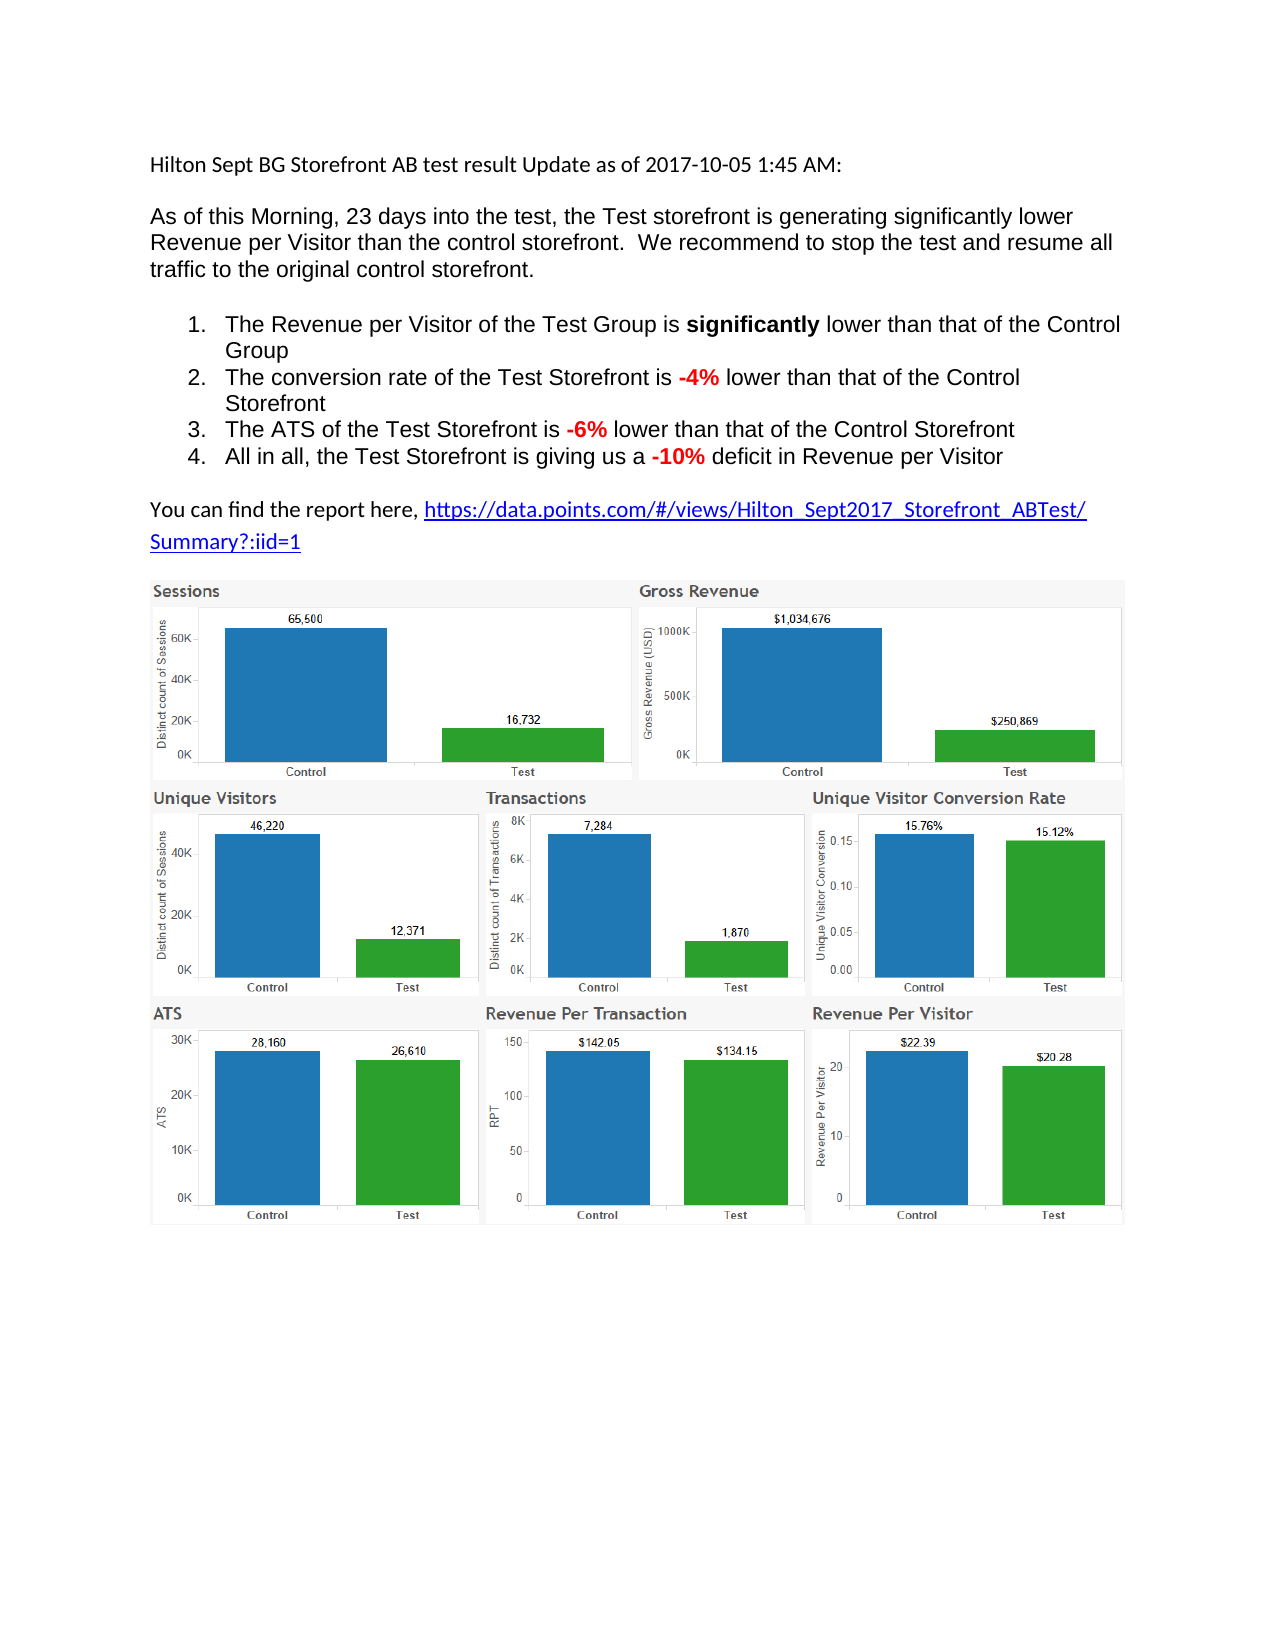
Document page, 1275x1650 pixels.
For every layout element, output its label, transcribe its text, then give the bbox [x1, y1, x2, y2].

list The ATS of the Test Storefront is -6% lower than that of the Control Storefront [187, 416, 1125, 443]
list All in all, the Test Storefront is giving us a -10% deficit in Revenue per Visitor [187, 443, 1125, 469]
list The Revenue per Visitor of the Test Group is significantly lower than that of the Control Group [187, 311, 1125, 363]
text Hilton Sept BG Storefront AB test result Update as of 2017-10-05 1:45 AM: [150, 150, 1125, 178]
list The conversion rate of the Test Storefront is -4% lower than that of the Control Storefront [187, 363, 1125, 416]
picture [150, 580, 1125, 1225]
text As of this Morning, 23 days into the test, the Test storefront is generating significantly lower Revenue per Visitor than the control storefront. We recommend to stop the test and resume all traffic to the original control storefront. [150, 203, 1125, 282]
text You can find the report here, https://data.points.com/#/views/Hilton_Sept2017_Storefront_ABTest/Summary?:iid=1 [150, 495, 1125, 556]
